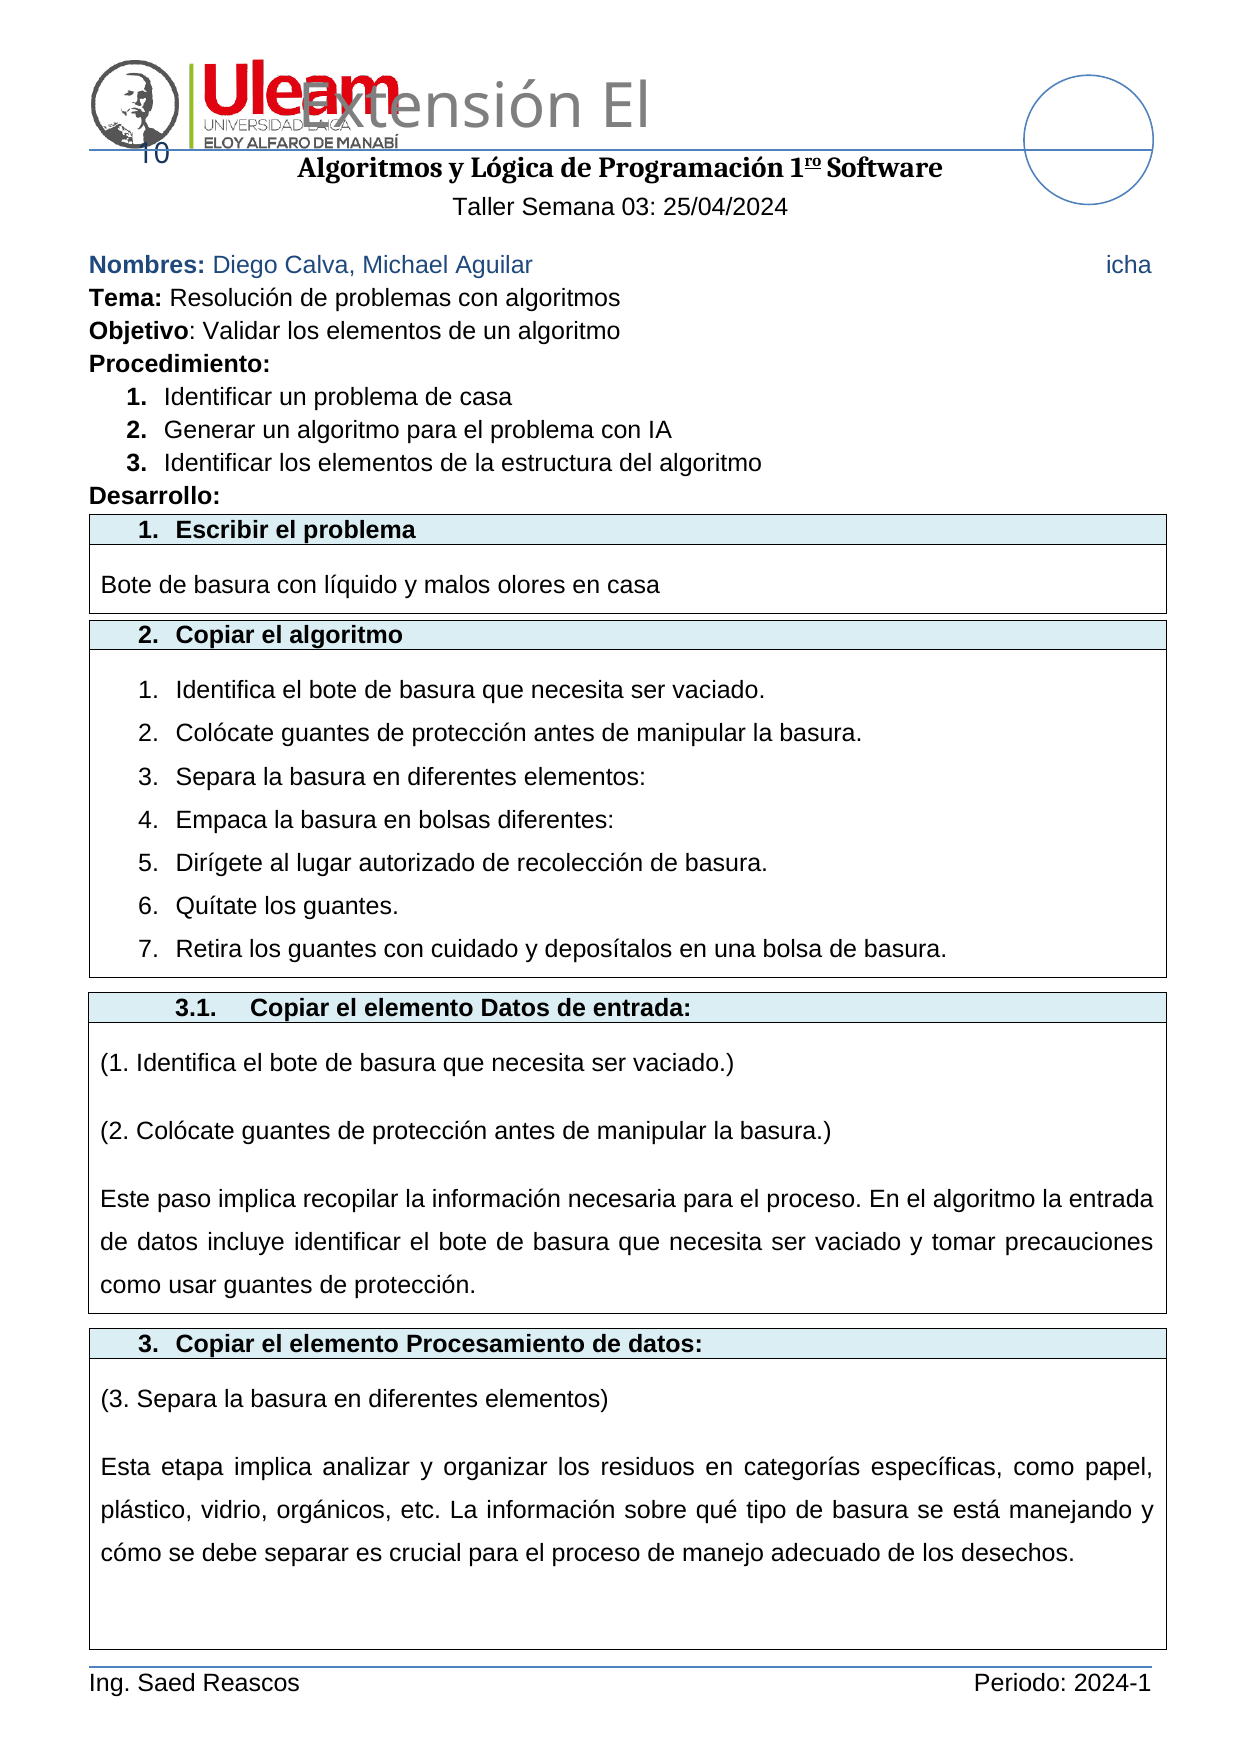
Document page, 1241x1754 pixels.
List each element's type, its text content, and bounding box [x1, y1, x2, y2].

table_header Copiar el algoritmo [90, 621, 1166, 649]
text Desarrollo: [89, 481, 1152, 510]
table_cell Identifica el bote de basura que necesita ser vaciado. Colócate guantes de protección antes de manipular la basura. Separa la basura en diferentes elementos: Empaca la basura en bolsas diferentes: Dirígete al lugar autorizado de recolección de basura. Quítate los guantes. Retira los guantes con cuidado y deposítalos en una bolsa de basura. [90, 650, 1166, 977]
text Objetivo: Validar los elementos de un algoritmo [89, 316, 1152, 345]
picture [157, 144, 165, 149]
list Identificar los elementos de la estructura del algoritmo [126, 448, 1152, 477]
table_cell (1. Identifica el bote de basura que necesita ser vaciado.) (2. Colócate guantes de protección antes de manipular la basura.) Este paso implica recopilar la información necesaria para el proceso. En el algoritmo la entrada de datos incluye identificar el bote de basura que necesita ser vaciado y tomar precauciones como usar guantes de protección. [89, 1023, 1166, 1313]
list Generar un algoritmo para el problema con IA [126, 415, 1152, 444]
picture [396, 97, 405, 107]
table_header Copiar el elemento Procesamiento de datos: [90, 1329, 1166, 1358]
table_cell Bote de basura con líquido y malos olores en casa [90, 545, 1166, 613]
table_header Escribir el problema [90, 515, 1166, 544]
text Tema: Resolución de problemas con algoritmos [89, 283, 1152, 312]
text Nombres: Diego Calva, Michael Aguilar icha [89, 250, 1152, 279]
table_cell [90, 1359, 1166, 1649]
picture [396, 111, 405, 123]
text Procedimiento: [89, 349, 1152, 378]
table_header Copiar el elemento Datos de entrada: [89, 993, 1166, 1022]
list Identificar un problema de casa [126, 382, 1152, 411]
picture [88, 56, 405, 151]
text Taller Semana 03: 25/04/2024 [89, 192, 1152, 221]
